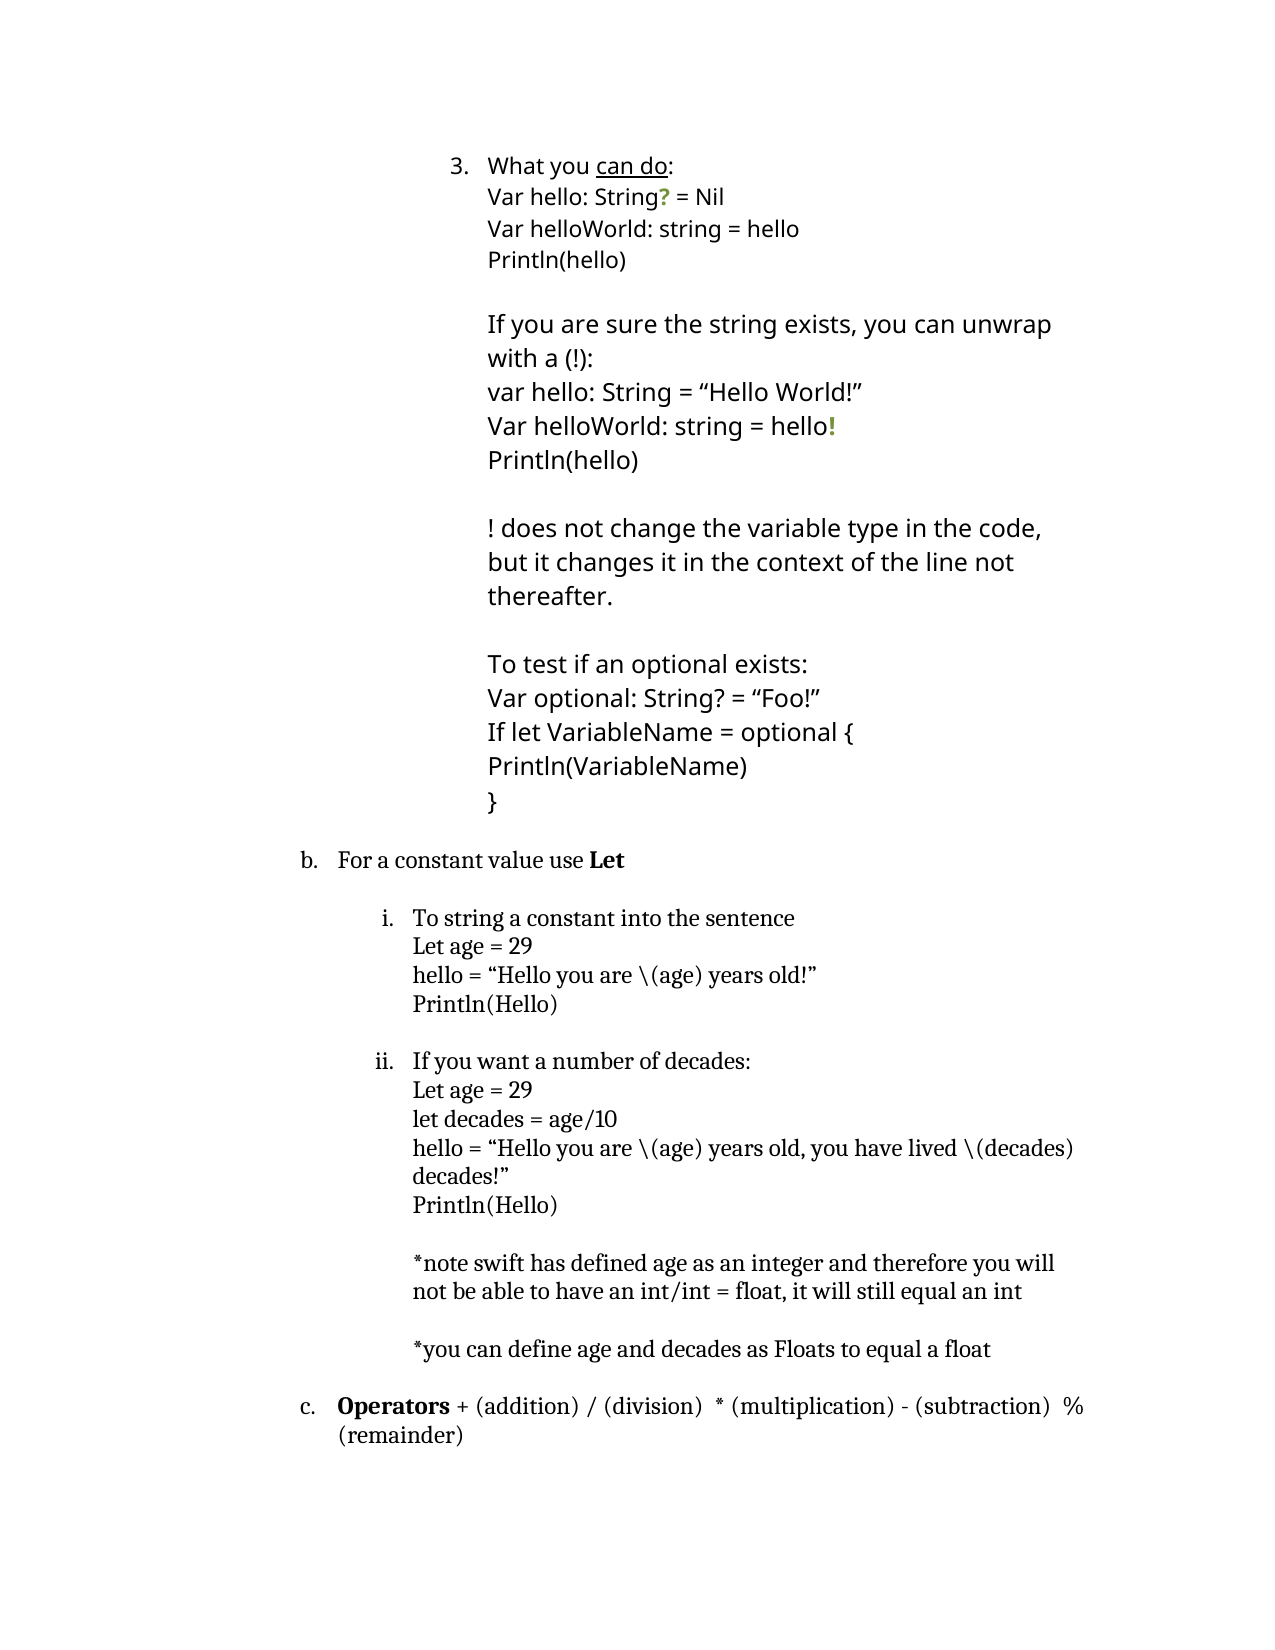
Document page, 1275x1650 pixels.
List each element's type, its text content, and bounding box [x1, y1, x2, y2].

list If you want a number of decades: Let age = 29 let decades = age/10 hello = “Hello you are \(age) years old, you have lived \(decades) decades!” Println(Hello) *note swift has defined age as an integer and therefore you will not be able to have an int/int = float, it will still equal an int *you can define age and decades as Floats to equal a float [394, 1047, 1087, 1392]
list Var hello: String? = Nil Var helloWorld: string = hello Println(hello) [487, 181, 1087, 275]
list To string a constant into the sentence Let age = 29 hello = “Hello you are \(age) years old!” Println(Hello) [394, 903, 1087, 1047]
list What you can do: [450, 150, 1087, 181]
list For a constant value use Let [300, 846, 1087, 903]
text If you are sure the string exists, you can unwrap with a (!): var hello: String = “Hello World!” Var helloWorld: string = hello! Println(hello) ! does not change the variable type in the code, but it changes it in the context of the line not thereafter. To test if an optional exists: Var optional: String? = “Foo!” If let VariableName = optional { Println(VariableName) } [487, 306, 1087, 846]
list Operators + (addition) / (division) * (multiplication) - (subtraction) % (remainder) [300, 1392, 1087, 1478]
